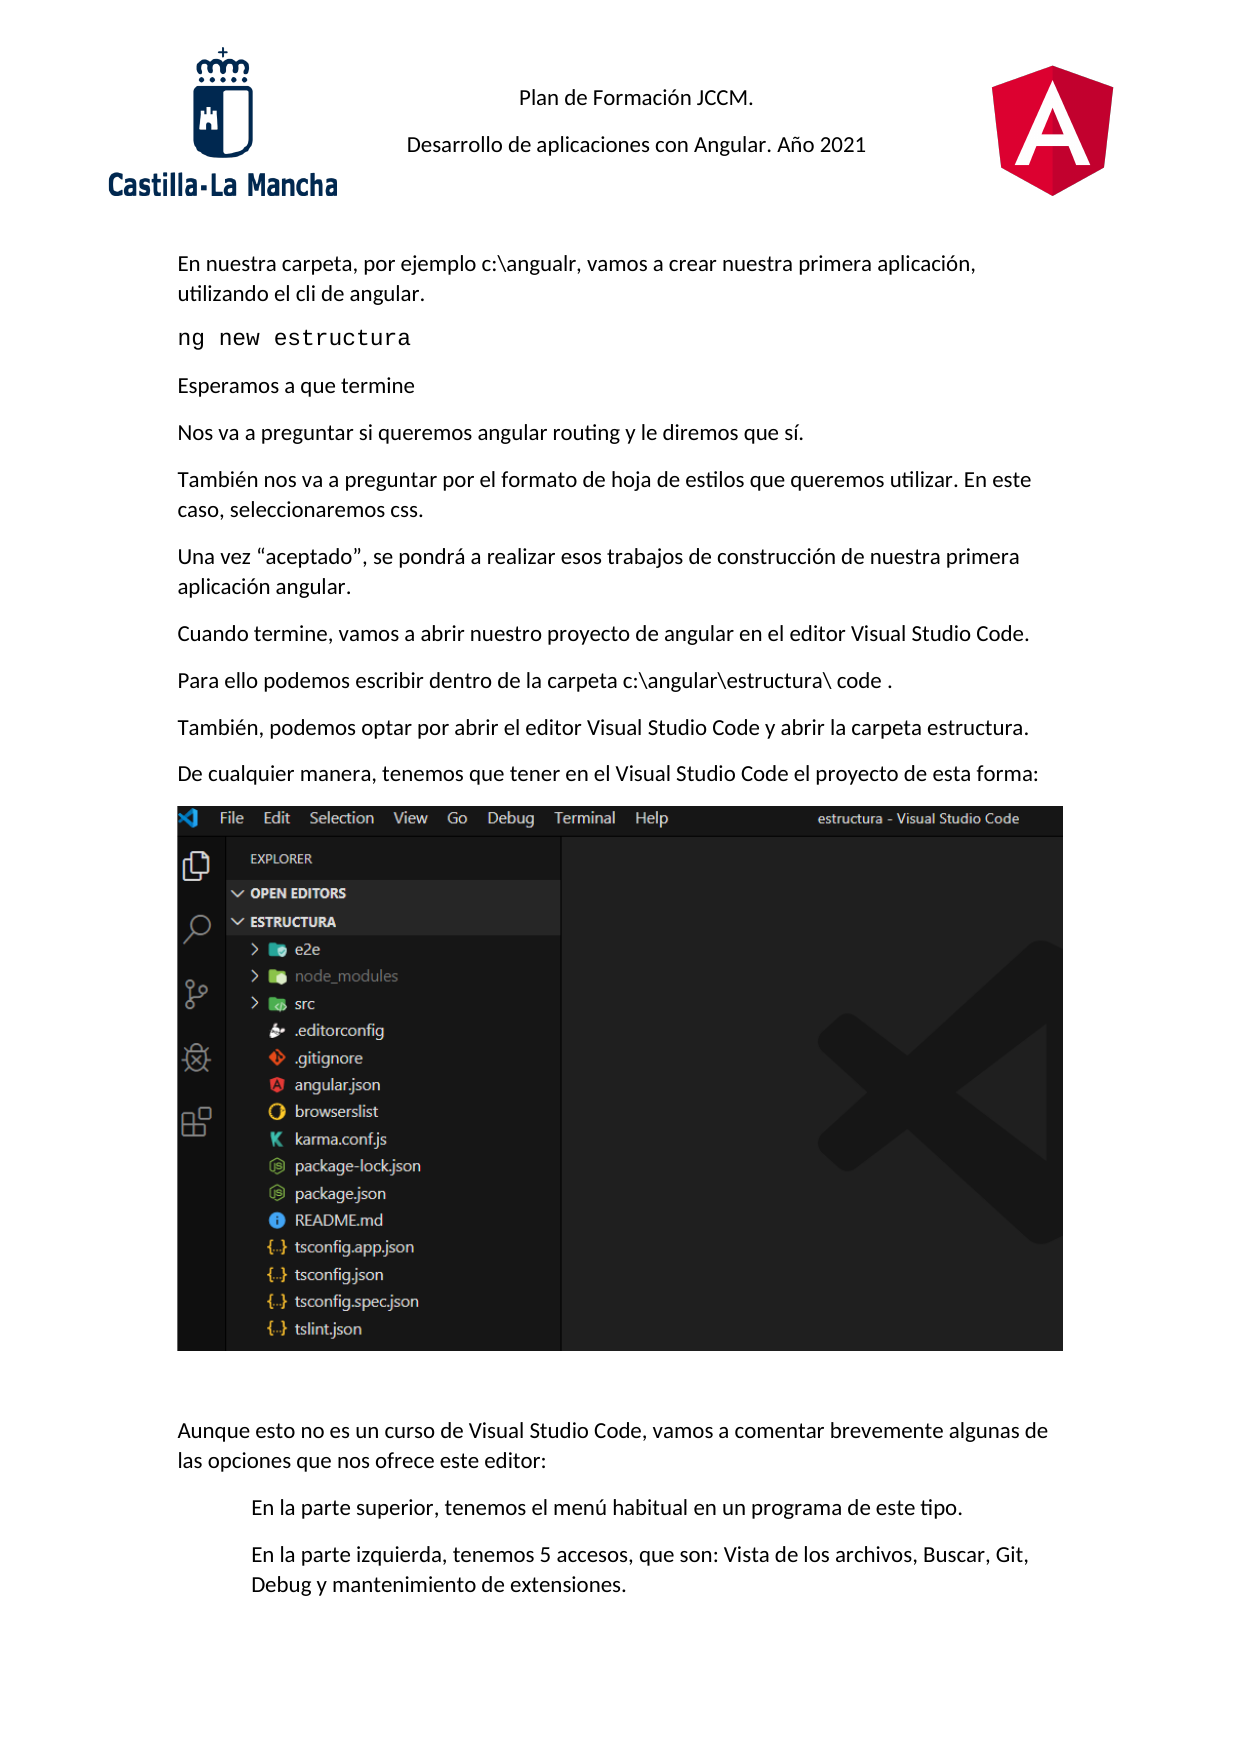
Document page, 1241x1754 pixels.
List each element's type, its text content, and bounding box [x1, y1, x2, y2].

text Para ello podemos escribir dentro de la carpeta c:\angular\estructura\ code . [177, 666, 1063, 694]
text Una vez “aceptado”, se pondrá a realizar esos trabajos de construcción de nuestra primera aplicación angular. [177, 542, 1063, 600]
text ng new estructura [177, 326, 1063, 352]
text De cualquier manera, tenemos que tener en el Visual Studio Code el proyecto de esta forma: [177, 759, 1063, 788]
text En nuestra carpeta, por ejemplo c:\angualr, vamos a crear nuestra primera aplicación, utilizando el cli de angular. [177, 249, 1063, 308]
text En la parte izquierda, tenemos 5 accesos, que son: Vista de los archivos, Buscar, Git, Debug y mantenimiento de extensiones. [251, 1540, 1063, 1598]
text Cuando termine, vamos a abrir nuestro proyecto de angular en el editor Visual Studio Code. [177, 619, 1063, 647]
text Aunque esto no es un curso de Visual Studio Code, vamos a comentar brevemente algunas de las opciones que nos ofrece este editor: [177, 1416, 1063, 1474]
text También nos va a preguntar por el formato de hoja de estilos que queremos utilizar. En este caso, seleccionaremos css. [177, 465, 1063, 523]
text Nos va a preguntar si queremos angular routing y le diremos que sí. [177, 418, 1063, 446]
picture [108, 47, 337, 196]
text Esperamos a que termine [177, 371, 1063, 399]
text También, podemos optar por abrir el editor Visual Studio Code y abrir la carpeta estructura. [177, 713, 1063, 741]
picture [177, 806, 1063, 1351]
picture [971, 46, 1134, 209]
text En la parte superior, tenemos el menú habitual en un programa de este tipo. [177, 1493, 1063, 1521]
